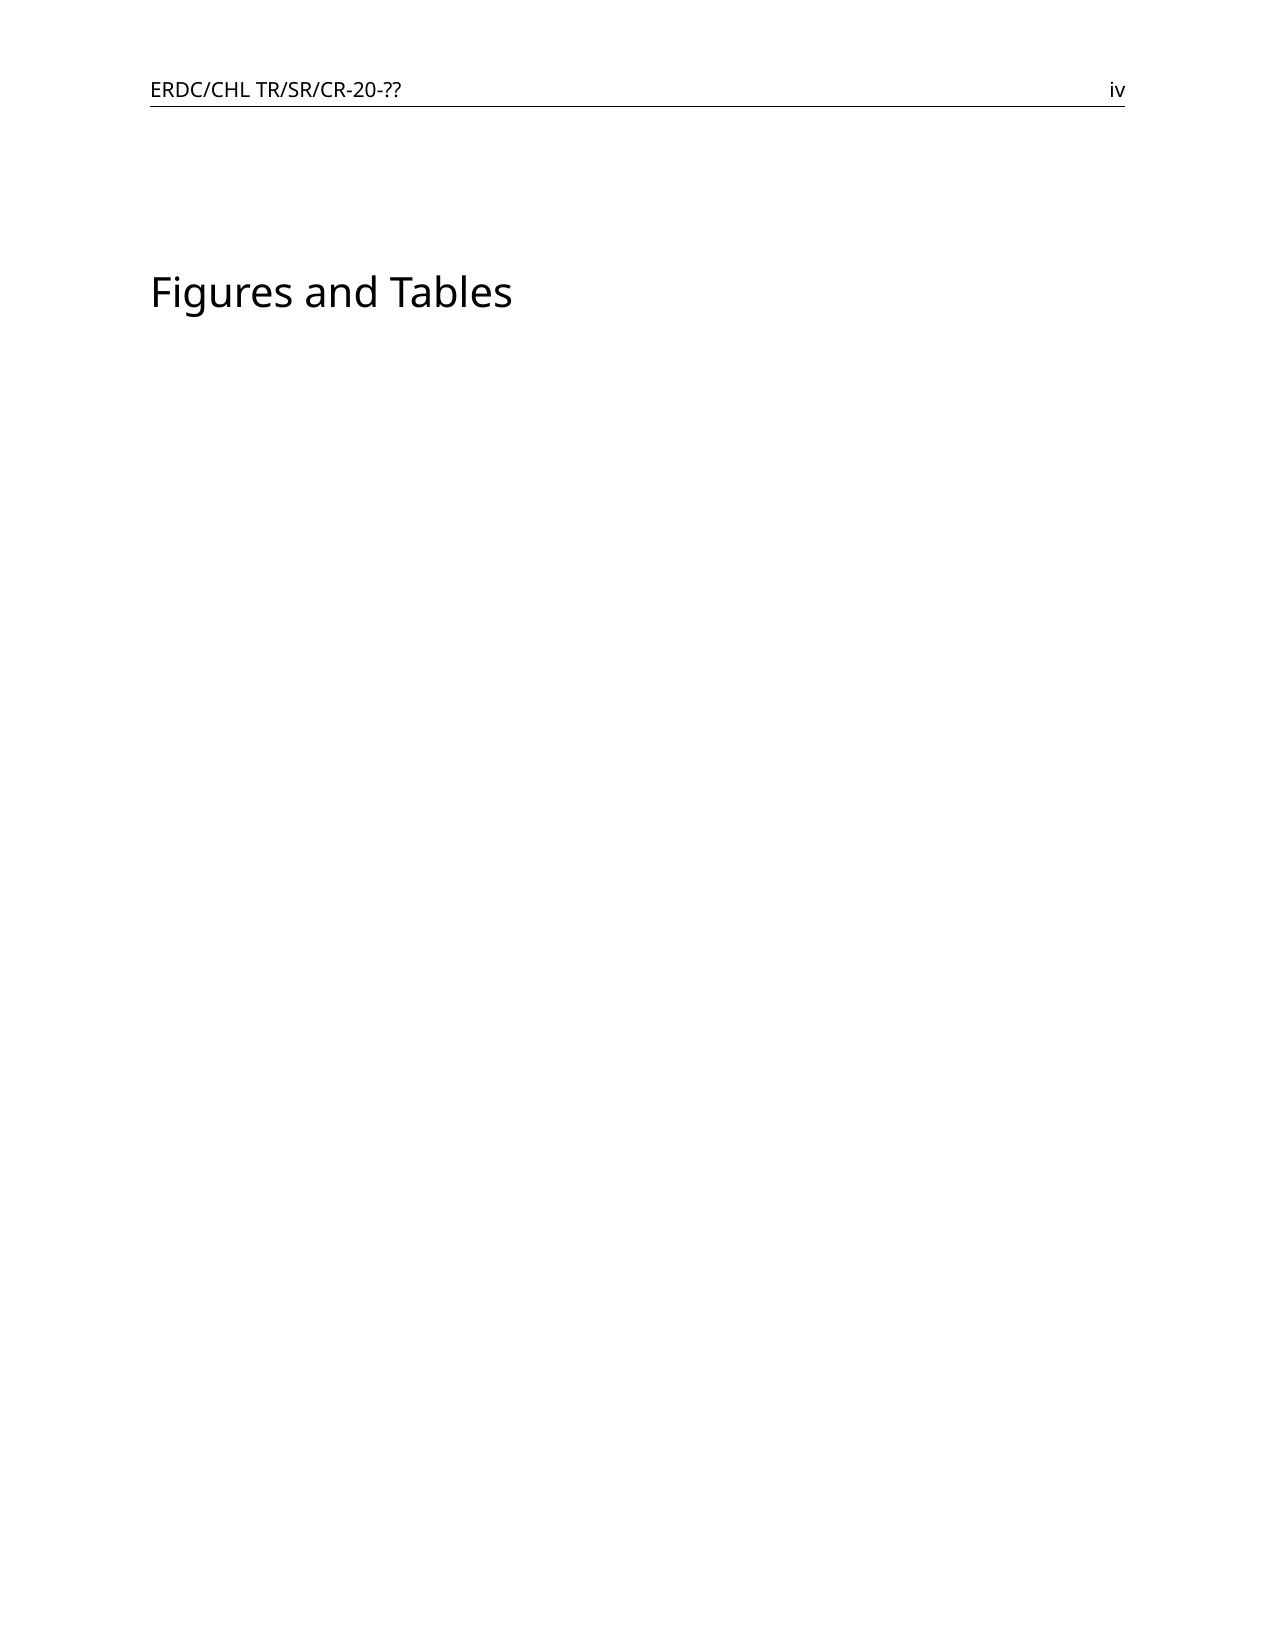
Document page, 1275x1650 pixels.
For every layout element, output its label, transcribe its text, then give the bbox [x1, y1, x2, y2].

subtitle Figures and Tables [150, 262, 1050, 319]
